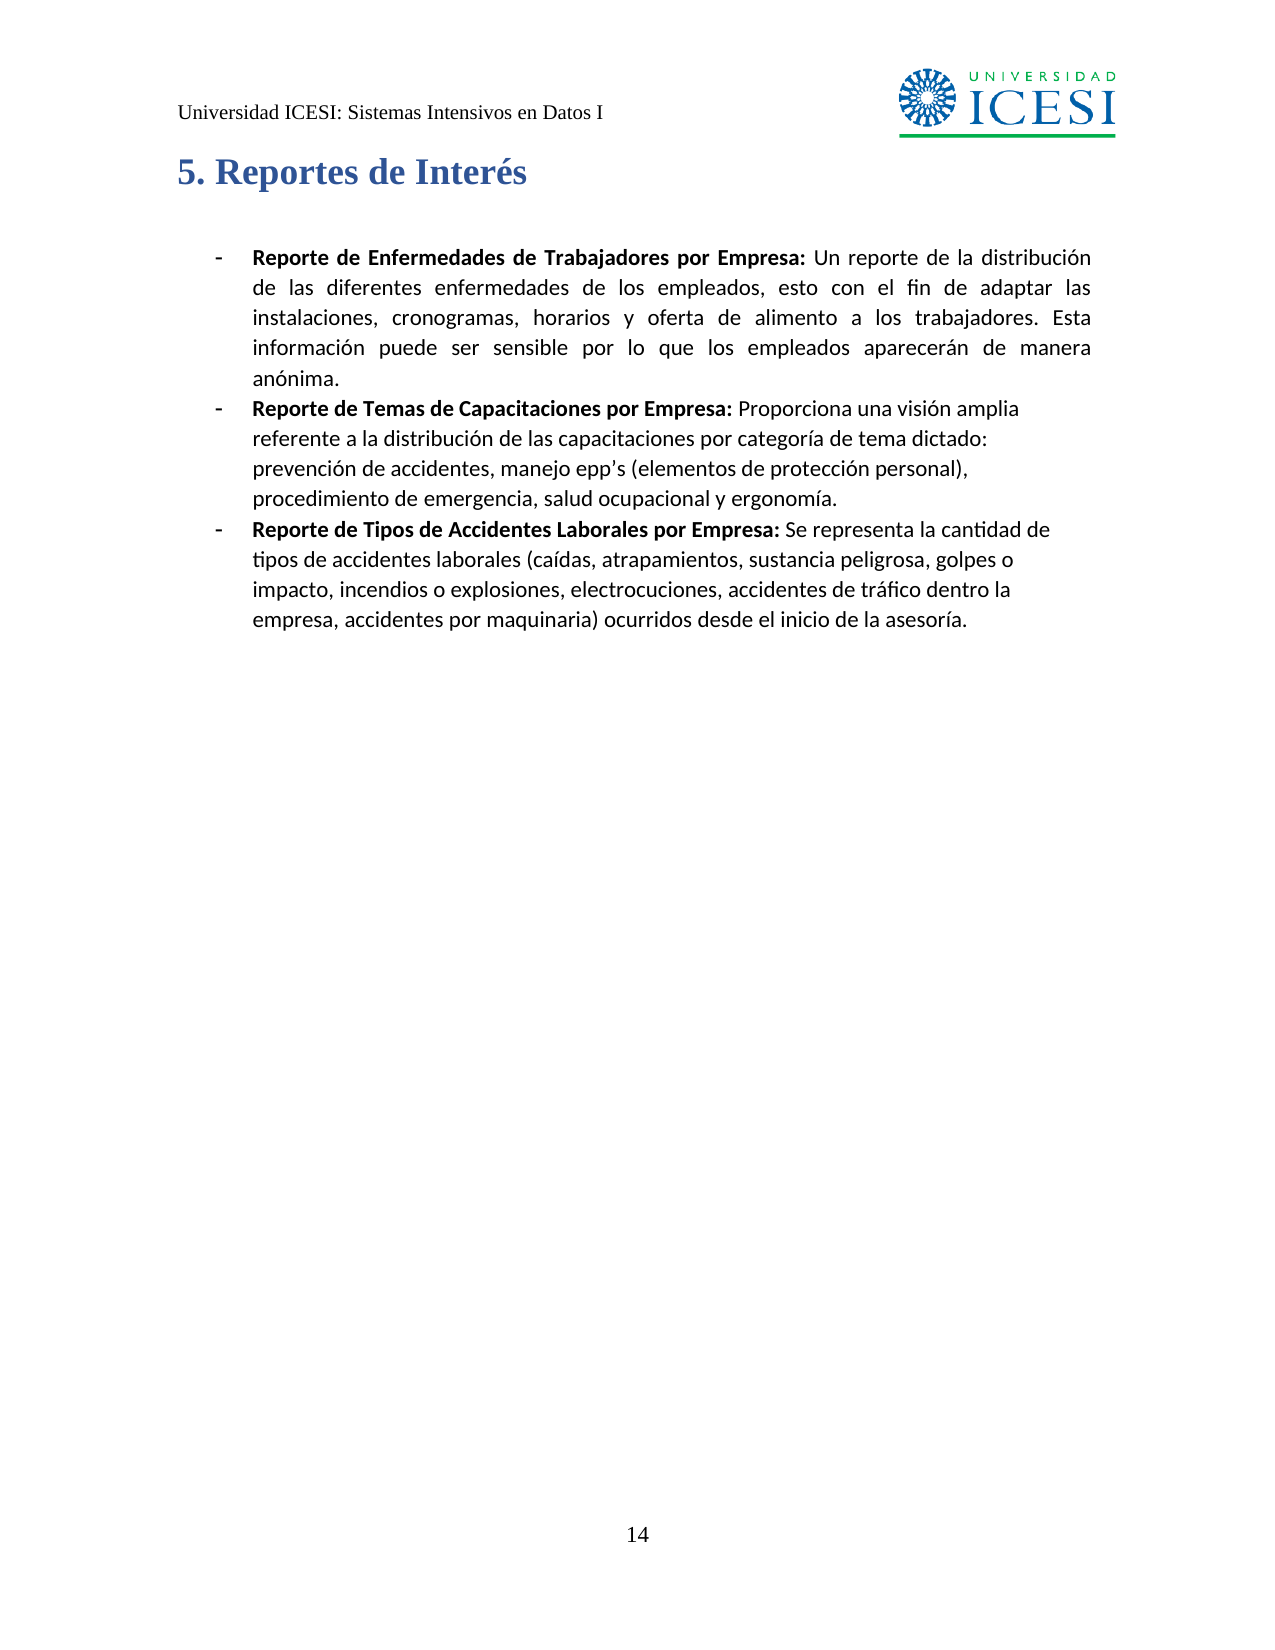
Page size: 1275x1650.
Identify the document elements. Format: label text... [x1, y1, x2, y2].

list Reporte de Temas de Capacitaciones por Empresa: Proporciona una visión amplia referente a la distribución de las capacitaciones por categoría de tema dictado: prevención de accidentes, manejo epp’s (elementos de protección personal), procedimiento de emergencia, salud ocupacional y ergonomía. [215, 394, 1092, 512]
list Reporte de Tipos de Accidentes Laborales por Empresa: Se representa la cantidad de tipos de accidentes laborales (caídas, atrapamientos, sustancia peligrosa, golpes o impacto, incendios o explosiones, electrocuciones, accidentes de tráfico dentro la empresa, accidentes por maquinaria) ocurridos desde el inicio de la asesoría. [215, 515, 1098, 633]
subtitle Reportes de Interés [177, 149, 1110, 193]
list Reporte de Enfermedades de Trabajadores por Empresa: Un reporte de la distribución de las diferentes enfermedades de los empleados, esto con el fin de adaptar las instalaciones, cronogramas, horarios y oferta de alimento a los trabajadores. Esta información puede ser sensible por lo que los empleados aparecerán de manera anónima. [215, 243, 1091, 392]
picture [898, 68, 1116, 138]
